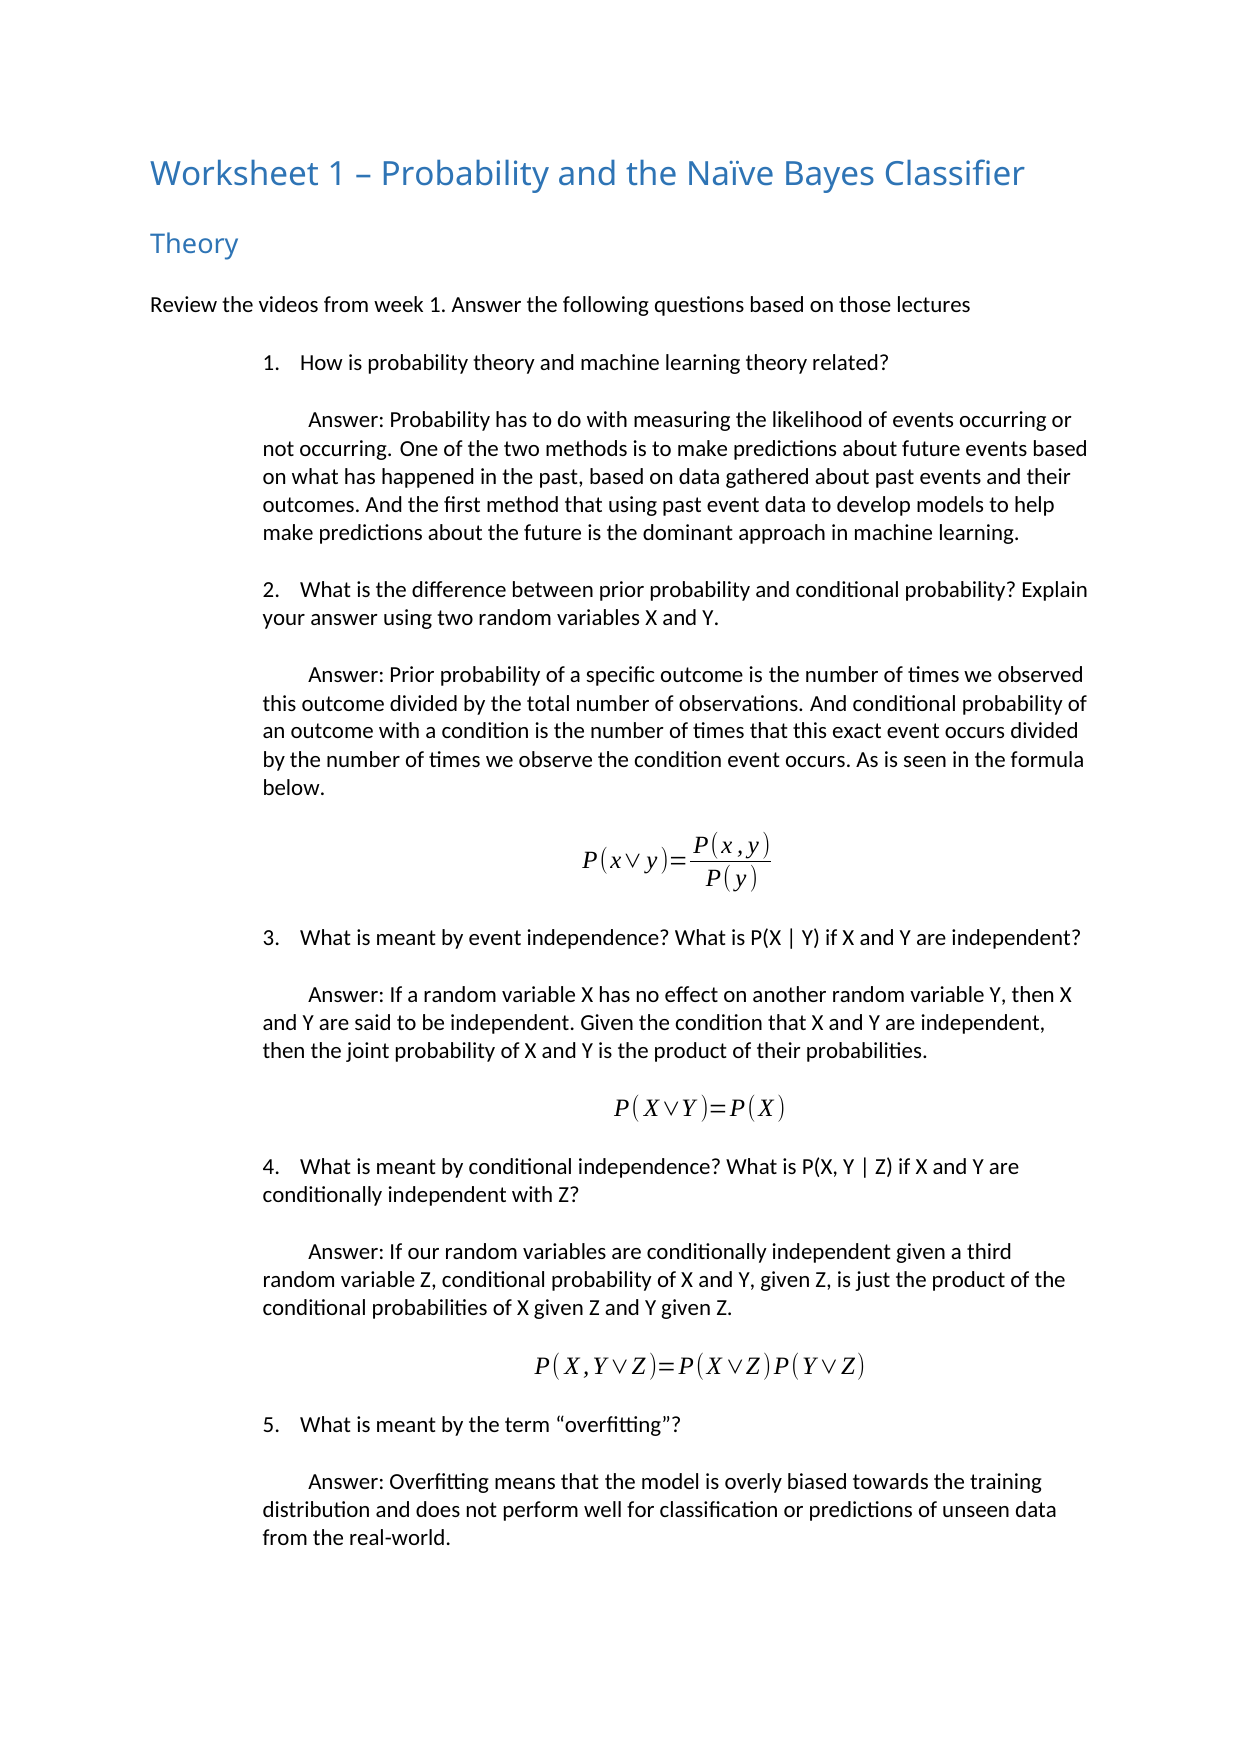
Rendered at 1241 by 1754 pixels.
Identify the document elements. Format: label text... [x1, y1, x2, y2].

text Answer: If a random variable X has no effect on another random variable Y, then X and Y are said to be independent. Given the condition that X and Y are independent, then the joint probability of X and Y is the product of their probabilities. [262, 980, 1090, 1064]
list What is meant by event independence? What is P(X | Y) if X and Y are independent? [262, 923, 1090, 951]
text Answer: Prior probability of a specific outcome is the number of times we observed this outcome divided by the total number of observations. And conditional probability of an outcome with a condition is the number of times that this exact event occurs divided by the number of times we observe the condition event occurs. As is seen in the formula below. [262, 661, 1090, 801]
text Theory [150, 224, 1090, 261]
list What is meant by conditional independence? What is P(X, Y | Z) if X and Y are conditionally independent with Z? [262, 1152, 1090, 1208]
text Worksheet 1 – Probability and the Naïve Bayes Classifier [150, 150, 1090, 195]
text Answer: If our random variables are conditionally independent given a third random variable Z, conditional probability of X and Y, given Z, is just the product of the conditional probabilities of X given Z and Y given Z. [262, 1237, 1090, 1322]
list What is meant by the term “overfitting”? [262, 1410, 1090, 1438]
text Answer: Probability has to do with measuring the likelihood of events occurring or not occurring. One of the two methods is to make predictions about future events based on what has happened in the past, based on data gathered about past events and their outcomes. And the first method that using past event data to develop models to help make predictions about the future is the dominant approach in machine learning. [262, 405, 1090, 546]
text Answer: Overfitting means that the model is overly biased towards the training distribution and does not perform well for classification or predictions of unseen data from the real-world. [262, 1467, 1090, 1551]
list How is probability theory and machine learning theory related? [262, 348, 1090, 376]
text Review the videos from week 1. Answer the following questions based on those lectures [150, 291, 1090, 319]
list What is the difference between prior probability and conditional probability? Explain your answer using two random variables X and Y. [262, 575, 1090, 631]
